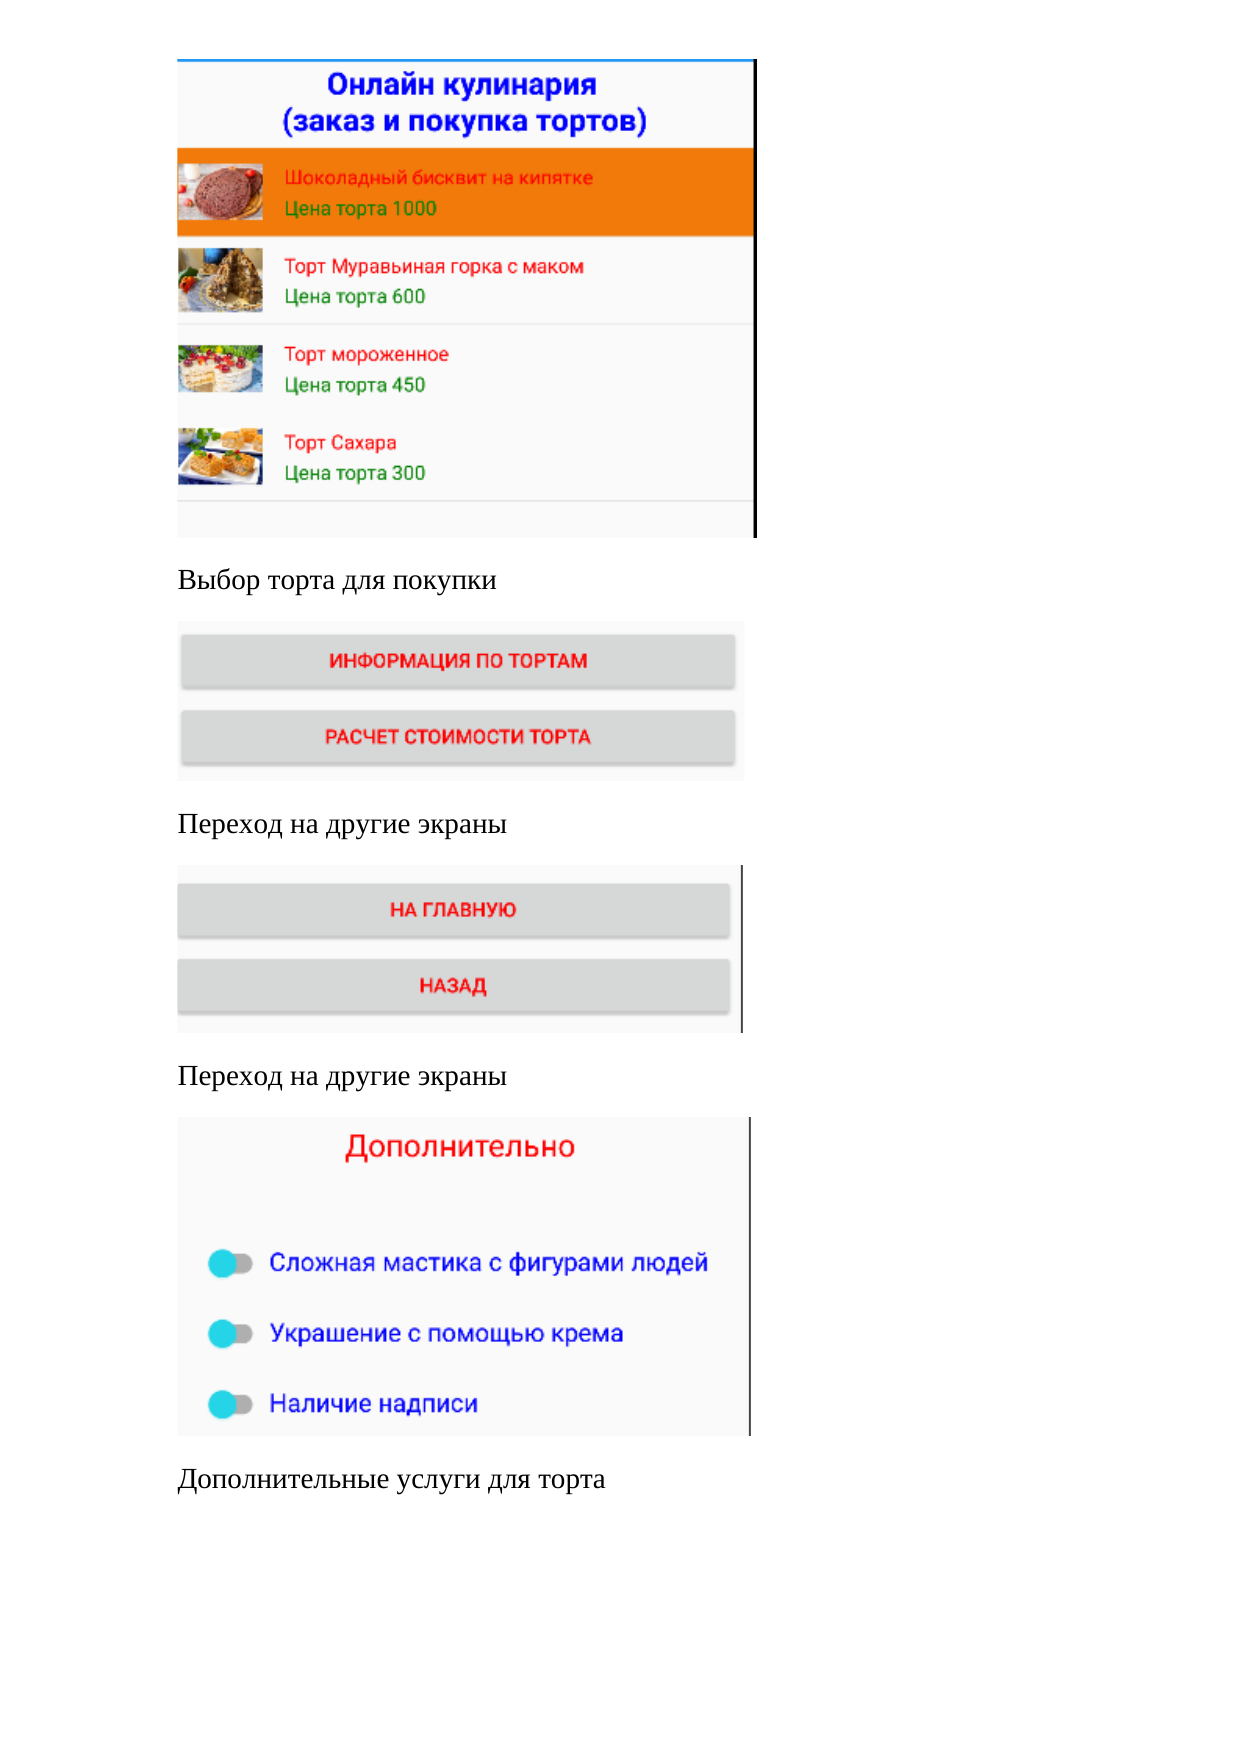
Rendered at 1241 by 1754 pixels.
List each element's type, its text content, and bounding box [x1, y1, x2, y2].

text Дополнительные услуги для торта [177, 1461, 1152, 1494]
picture [177, 865, 743, 1033]
picture [177, 59, 757, 538]
text Выбор торта для покупки [177, 562, 1152, 596]
text Переход на другие экраны [177, 806, 1152, 839]
picture [177, 621, 745, 781]
text Переход на другие экраны [177, 1058, 1152, 1091]
picture [177, 1117, 751, 1436]
